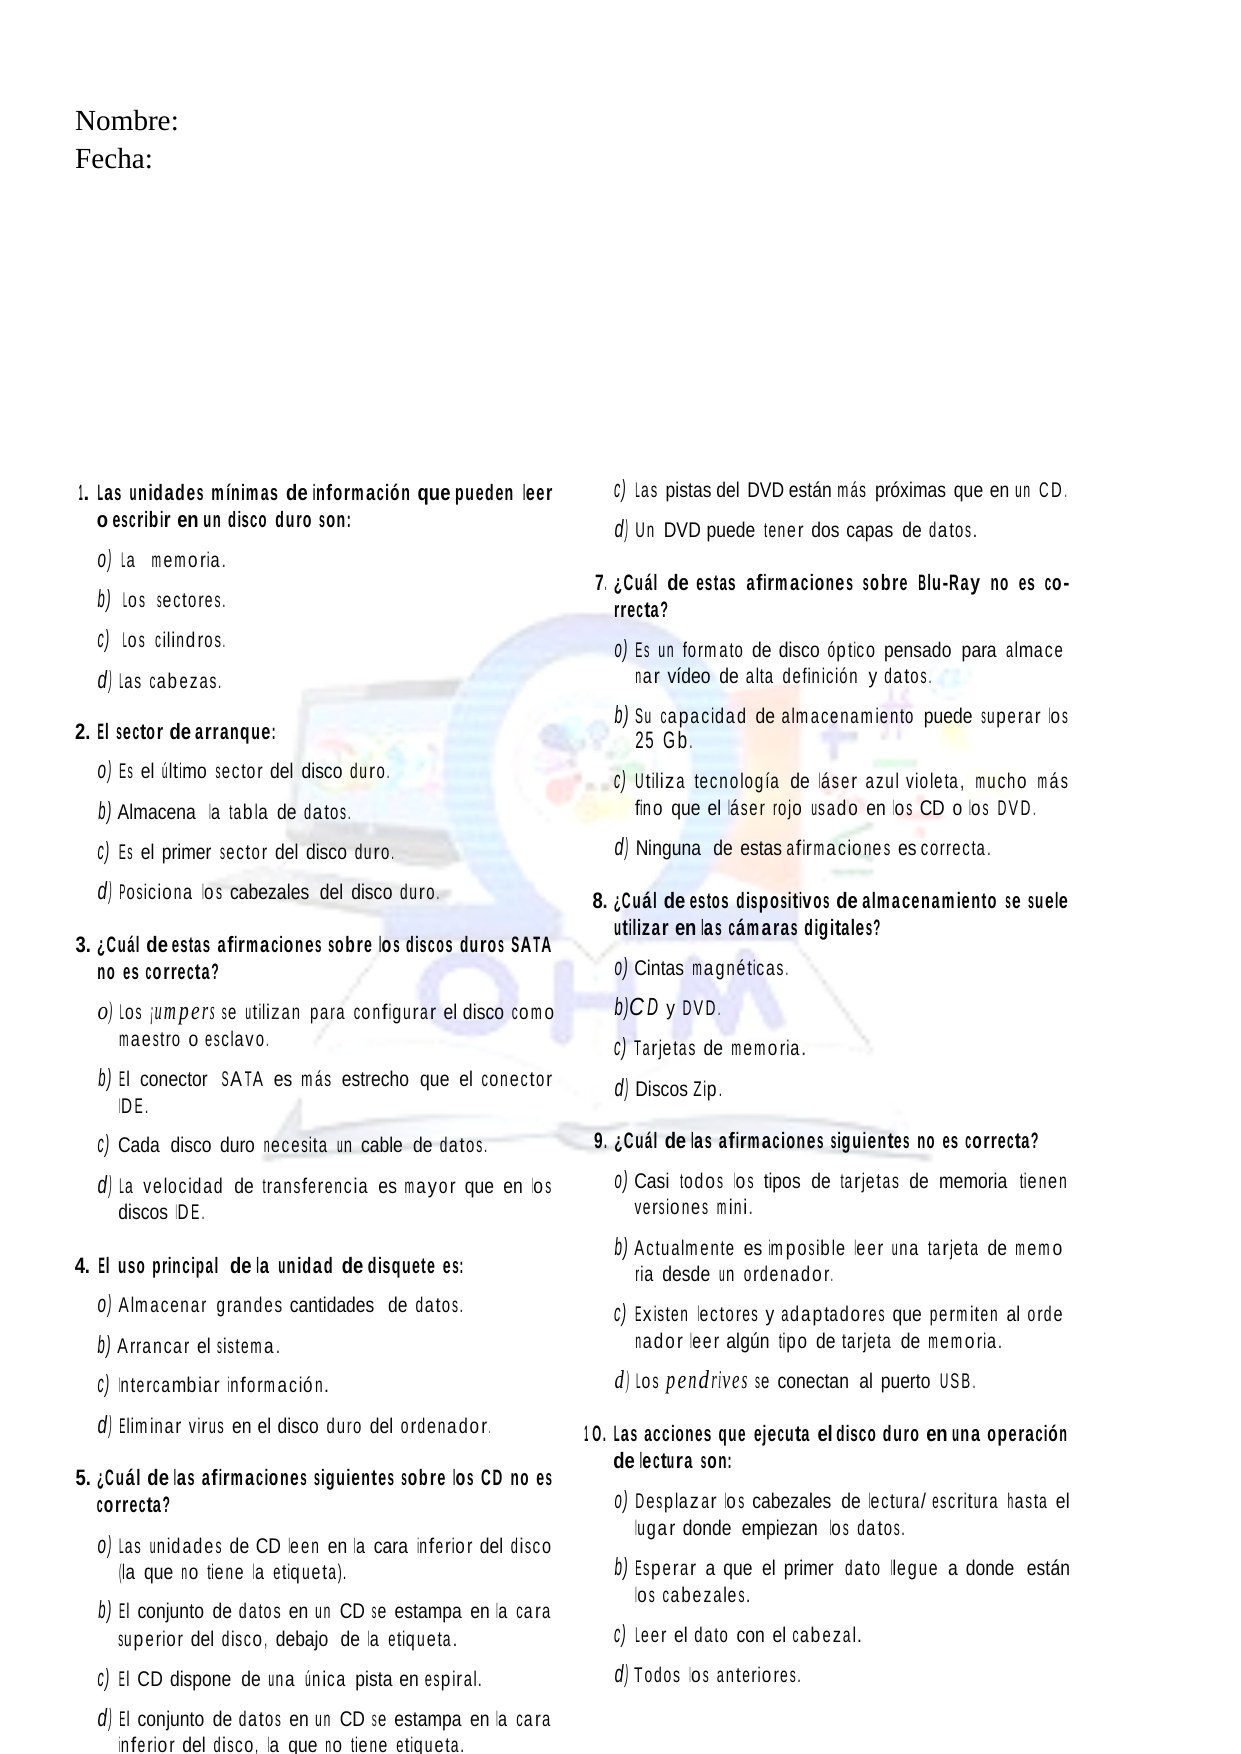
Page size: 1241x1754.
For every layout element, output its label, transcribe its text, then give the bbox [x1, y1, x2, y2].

text Fecha: [75, 141, 1165, 175]
text Nombre: [75, 103, 1165, 136]
